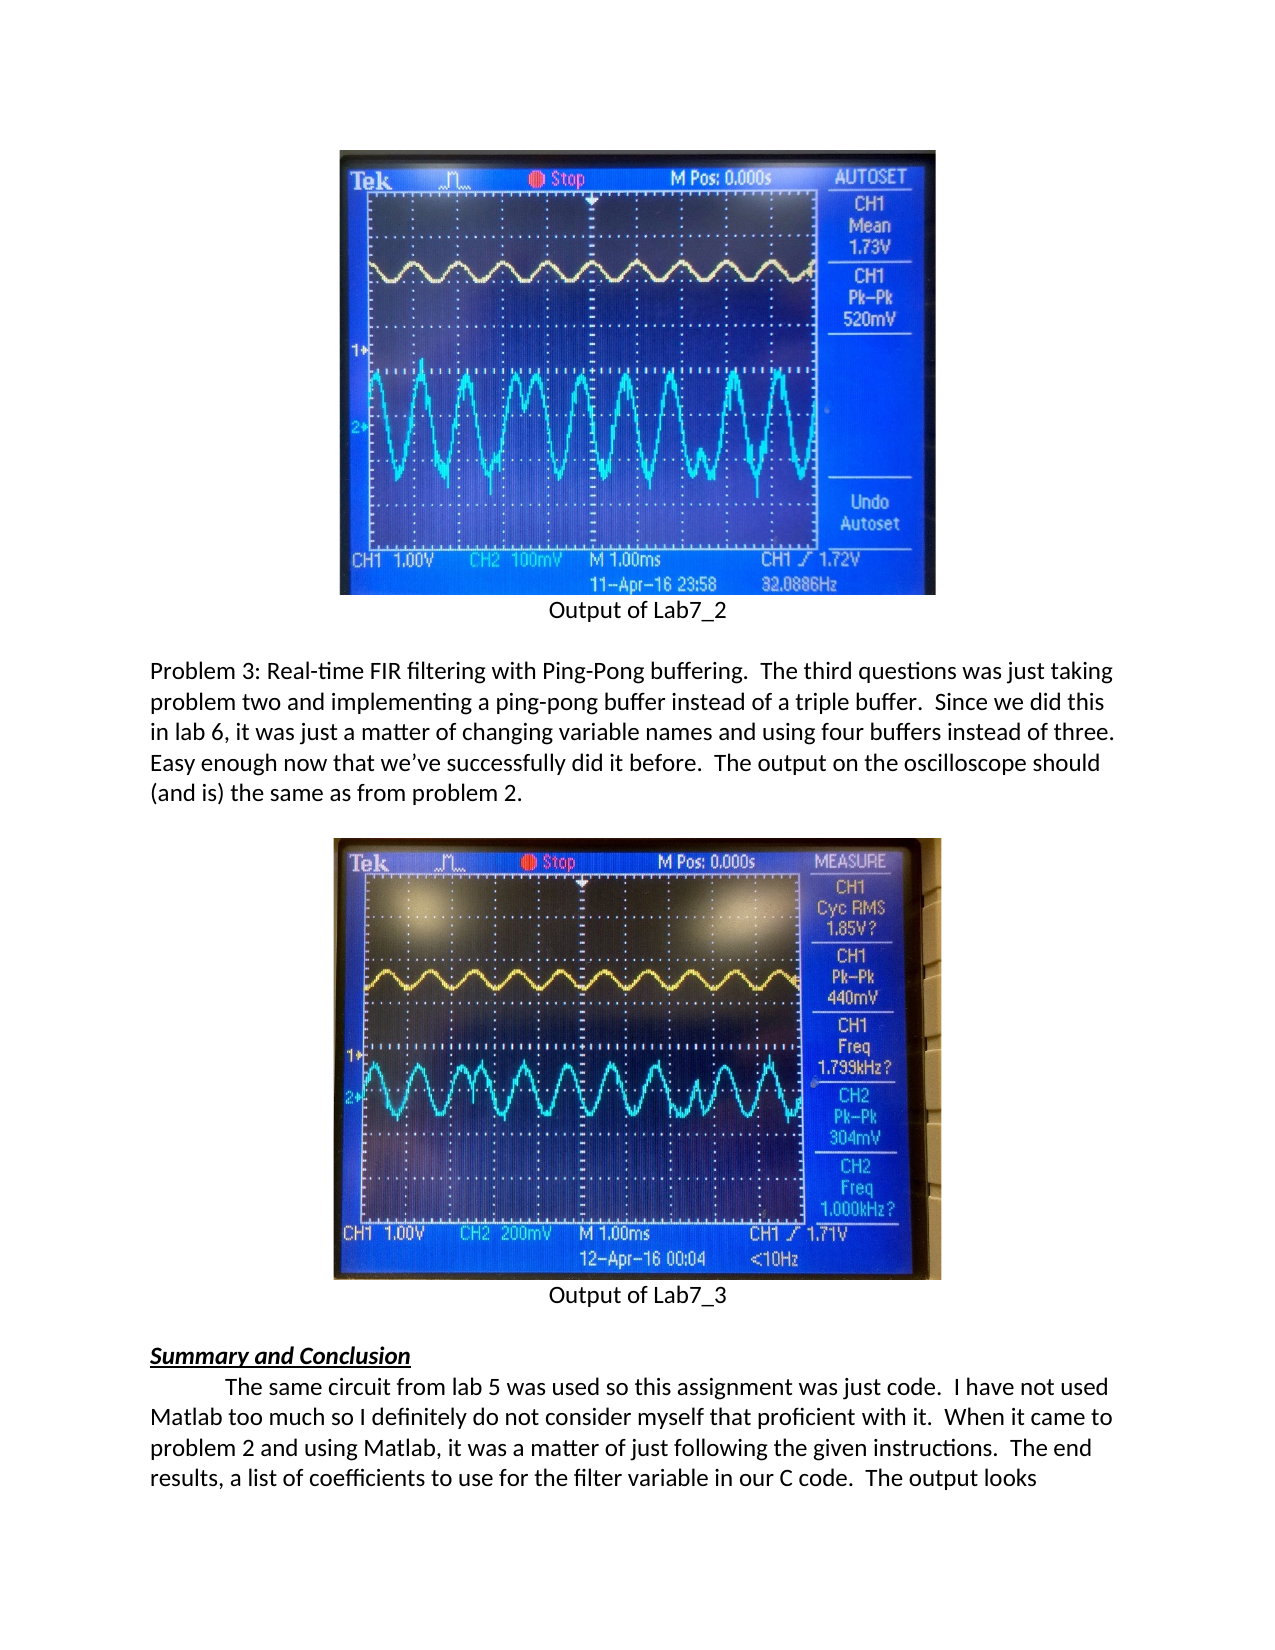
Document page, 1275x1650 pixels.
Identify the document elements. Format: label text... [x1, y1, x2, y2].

text Output of Lab7_3 [150, 1279, 1125, 1310]
text Summary and Conclusion [150, 1340, 1125, 1371]
picture [333, 838, 942, 1280]
text Output of Lab7_2 [150, 594, 1125, 625]
picture [339, 150, 936, 595]
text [150, 1371, 1125, 1493]
text Problem 3: Real-time FIR filtering with Ping-Pong buffering. The third questions was just taking problem two and implementing a ping-pong buffer instead of a triple buffer. Since we did this in lab 6, it was just a matter of changing variable names and using four buffers instead of three. Easy enough now that we’ve successfully did it before. The output on the oscilloscope should (and is) the same as from problem 2. [150, 656, 1125, 808]
